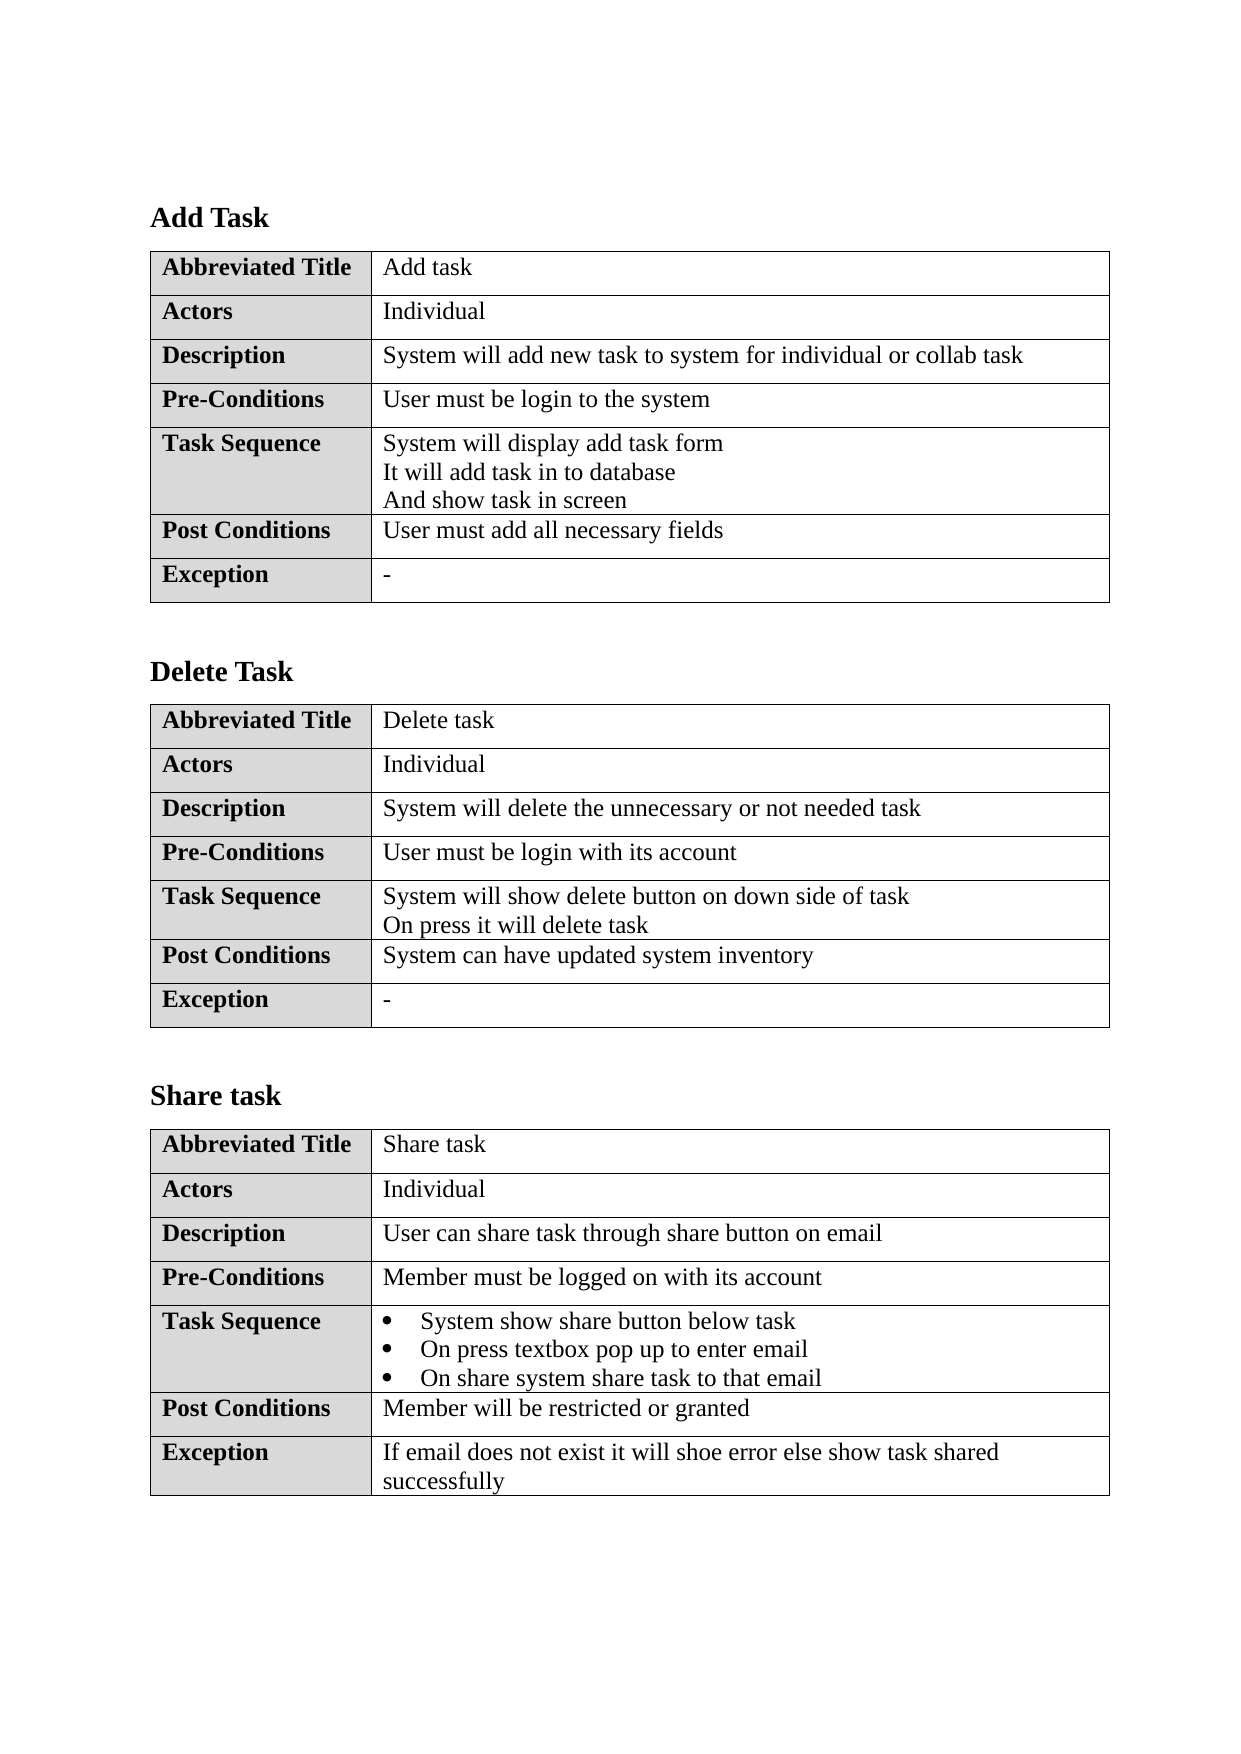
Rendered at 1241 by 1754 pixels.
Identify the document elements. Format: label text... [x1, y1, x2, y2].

text Share task [150, 1078, 1090, 1112]
table_cell - [372, 984, 1109, 1027]
table_cell System show share button below task On press textbox pop up to enter email On share system share task to that email [372, 1306, 1109, 1392]
table_header Abbreviated Title [151, 705, 371, 748]
table_cell System will show delete button on down side of task On press it will delete task [372, 881, 1109, 939]
table_cell System will display add task form It will add task in to database And show task in screen [372, 428, 1109, 514]
table_header Abbreviated Title [151, 252, 371, 295]
table_header Share task [372, 1130, 1109, 1173]
table_cell Individual [372, 296, 1109, 339]
table_cell Description [151, 1218, 371, 1261]
table_cell Individual [372, 749, 1109, 792]
table_cell Task Sequence [151, 881, 371, 939]
table_cell - [372, 559, 1109, 602]
table_cell System will delete the unnecessary or not needed task [372, 793, 1109, 836]
table_cell Actors [151, 296, 371, 339]
table_cell User must add all necessary fields [372, 515, 1109, 558]
table_cell Description [151, 793, 371, 836]
table_cell Exception [151, 559, 371, 602]
table_cell Description [151, 340, 371, 383]
text Add Task [150, 200, 1090, 234]
table_cell Task Sequence [151, 1306, 371, 1392]
table_cell Member must be logged on with its account [372, 1262, 1109, 1305]
table_cell Task Sequence [151, 428, 371, 514]
text Delete Task [150, 654, 1090, 687]
table_cell If email does not exist it will shoe error else show task shared successfully [372, 1437, 1109, 1495]
table_header Add task [372, 252, 1109, 295]
table_cell User must be login with its account [372, 837, 1109, 880]
table_cell Member will be restricted or granted [372, 1393, 1109, 1436]
table_cell Pre-Conditions [151, 384, 371, 427]
table_cell Post Conditions [151, 515, 371, 558]
table_cell Actors [151, 1174, 371, 1217]
table_cell Individual [372, 1174, 1109, 1217]
table_header Abbreviated Title [151, 1130, 371, 1173]
table_cell Exception [151, 984, 371, 1027]
table_cell System will add new task to system for individual or collab task [372, 340, 1109, 383]
table_cell Post Conditions [151, 940, 371, 983]
table_cell Post Conditions [151, 1393, 371, 1436]
table_cell Actors [151, 749, 371, 792]
table_cell System can have updated system inventory [372, 940, 1109, 983]
table_cell Pre-Conditions [151, 1262, 371, 1305]
table_cell Pre-Conditions [151, 837, 371, 880]
table_cell Exception [151, 1437, 371, 1495]
table_cell User can share task through share button on email [372, 1218, 1109, 1261]
table_cell User must be login to the system [372, 384, 1109, 427]
table_header Delete task [372, 705, 1109, 748]
